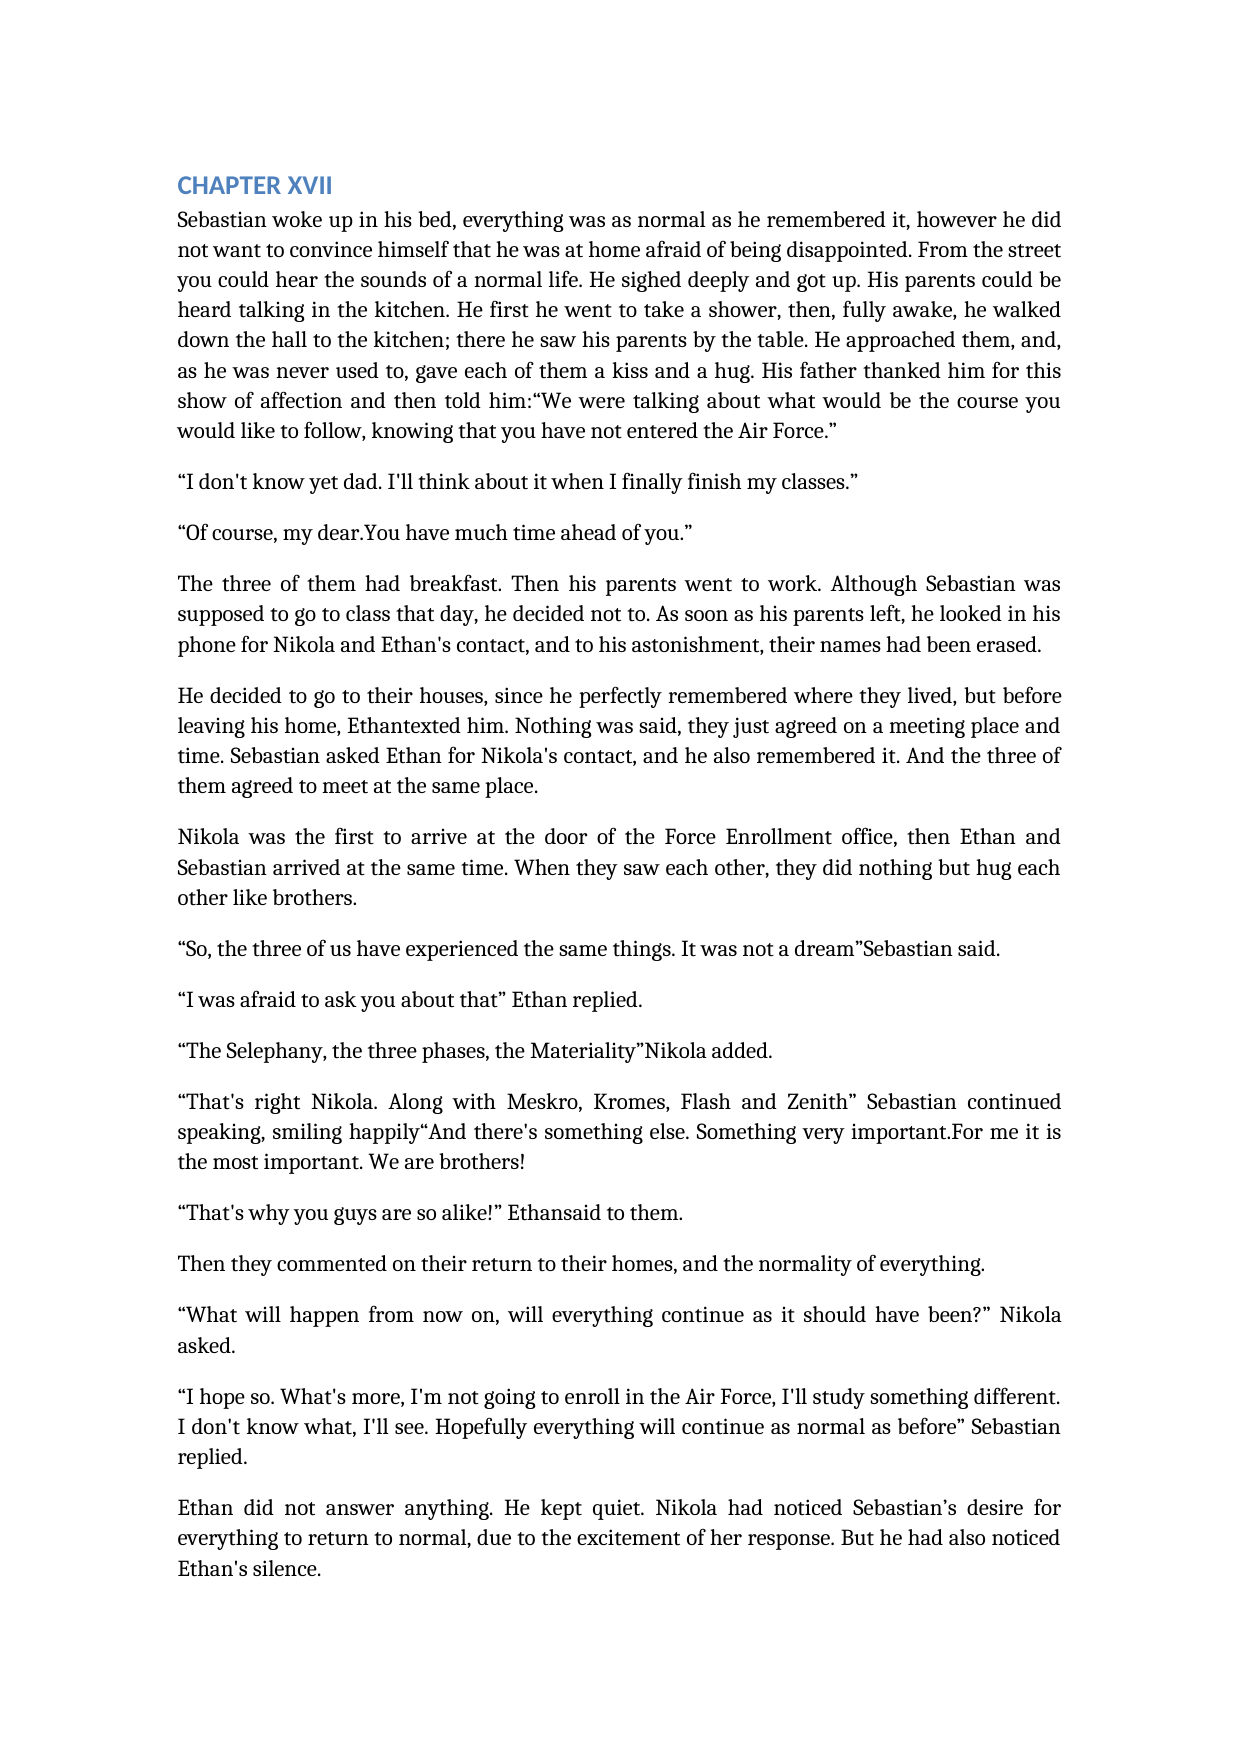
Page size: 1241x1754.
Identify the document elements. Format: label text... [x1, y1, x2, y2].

text “What will happen from now on, will everything continue as it should have been?” Nikola asked. [177, 1302, 1063, 1359]
text “The Selephany, the three phases, the Materiality”Nikola added. [177, 1038, 1063, 1064]
text Then they commented on their return to their homes, and the normality of everything. [177, 1251, 1063, 1277]
text “I don't know yet dad. I'll think about it when I finally finish my classes.” [177, 469, 1063, 495]
text “I was afraid to ask you about that” Ethan replied. [177, 987, 1063, 1013]
text “I hope so. What's more, I'm not going to enroll in the Air Force, I'll study something different. I don't know what, I'll see. Hopefully everything will continue as normal as before” Sebastian replied. [177, 1383, 1063, 1470]
text “That's why you guys are so alike!” Ethansaid to them. [177, 1200, 1063, 1226]
text “Of course, my dear.You have much time ahead of you.” [177, 520, 1063, 546]
text “That's right Nikola. Along with Meskro, Kromes, Flash and Zenith” Sebastian continued speaking, smiling happily“And there's something else. Something very important.For me it is the most important. We are brothers! [177, 1089, 1063, 1175]
text Ethan did not answer anything. He kept quiet. Nikola had noticed Sebastian’s desire for everything to return to normal, due to the excitement of her response. But he had also noticed Ethan's silence. [177, 1495, 1063, 1582]
text Nikola was the first to arrive at the door of the Force Enrollment office, then Ethan and Sebastian arrived at the same time. When they saw each other, they did nothing but hug each other like brothers. [177, 824, 1063, 911]
text “So, the three of us have experienced the same things. It was not a dream”Sebastian said. [177, 936, 1063, 962]
subtitle CHAPTER XVII [177, 168, 1063, 201]
text Sebastian woke up in his bed, everything was as normal as he remembered it, however he did not want to convince himself that he was at home afraid of being disappointed. From the street you could hear the sounds of a normal life. He sighed deeply and got up. His parents could be heard talking in the kitchen. He first he went to take a shower, then, fully awake, he walked down the hall to the kitchen; there he saw his parents by the table. He approached them, and, as he was never used to, gave each of them a kiss and a hug. His father thanked him for this show of affection and then told him:“We were talking about what would be the course you would like to follow, knowing that you have not entered the Air Force.” [177, 206, 1063, 444]
text He decided to go to their houses, since he perfectly remembered where they lived, but before leaving his home, Ethantexted him. Nothing was said, they just agreed on a meeting place and time. Sebastian asked Ethan for Nikola's contact, and he also remembered it. And the three of them agreed to meet at the same place. [177, 682, 1063, 799]
text The three of them had breakfast. Then his parents went to work. Although Sebastian was supposed to go to class that day, he decided not to. As soon as his parents left, he looked in his phone for Nikola and Ethan's contact, and to his astonishment, their names had been erased. [177, 571, 1063, 658]
